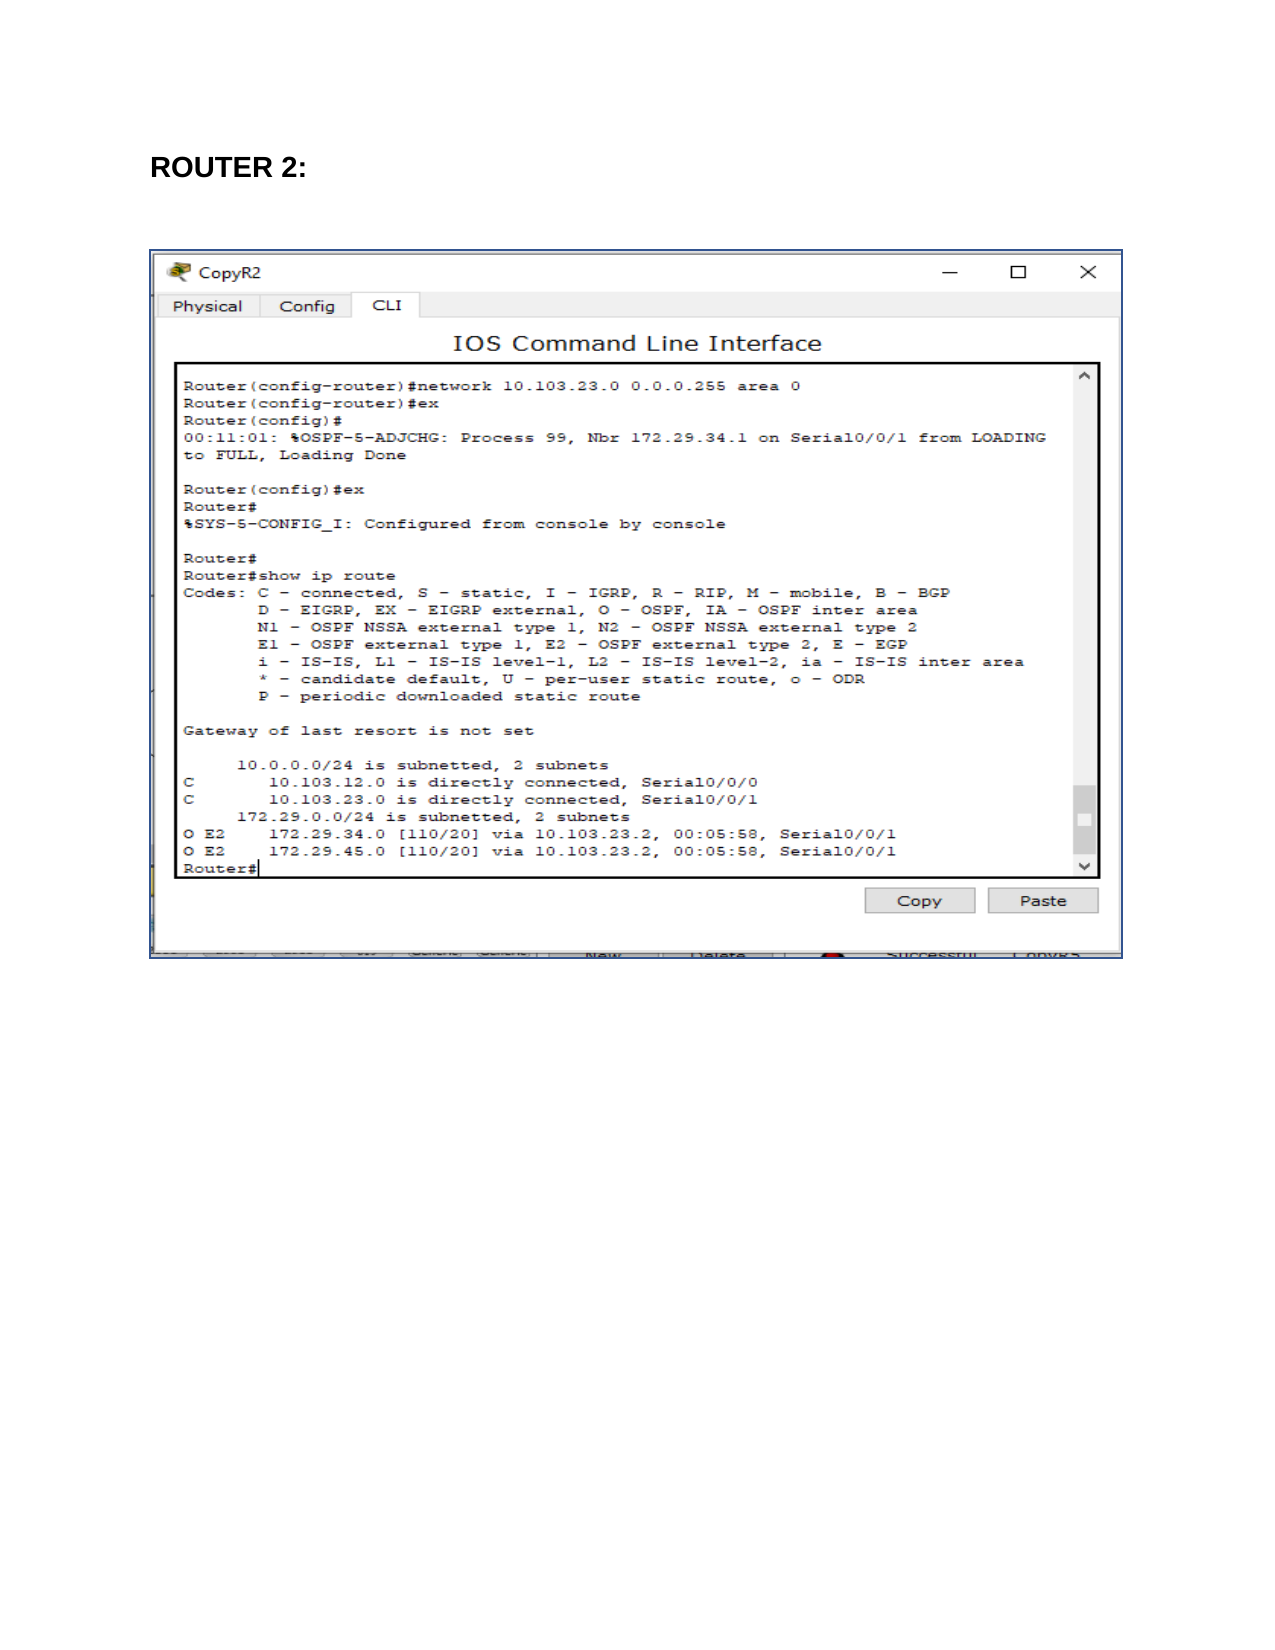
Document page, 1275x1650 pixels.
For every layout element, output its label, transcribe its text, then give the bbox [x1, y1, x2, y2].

picture [151, 251, 1121, 957]
text ROUTER 2: [150, 150, 1125, 183]
